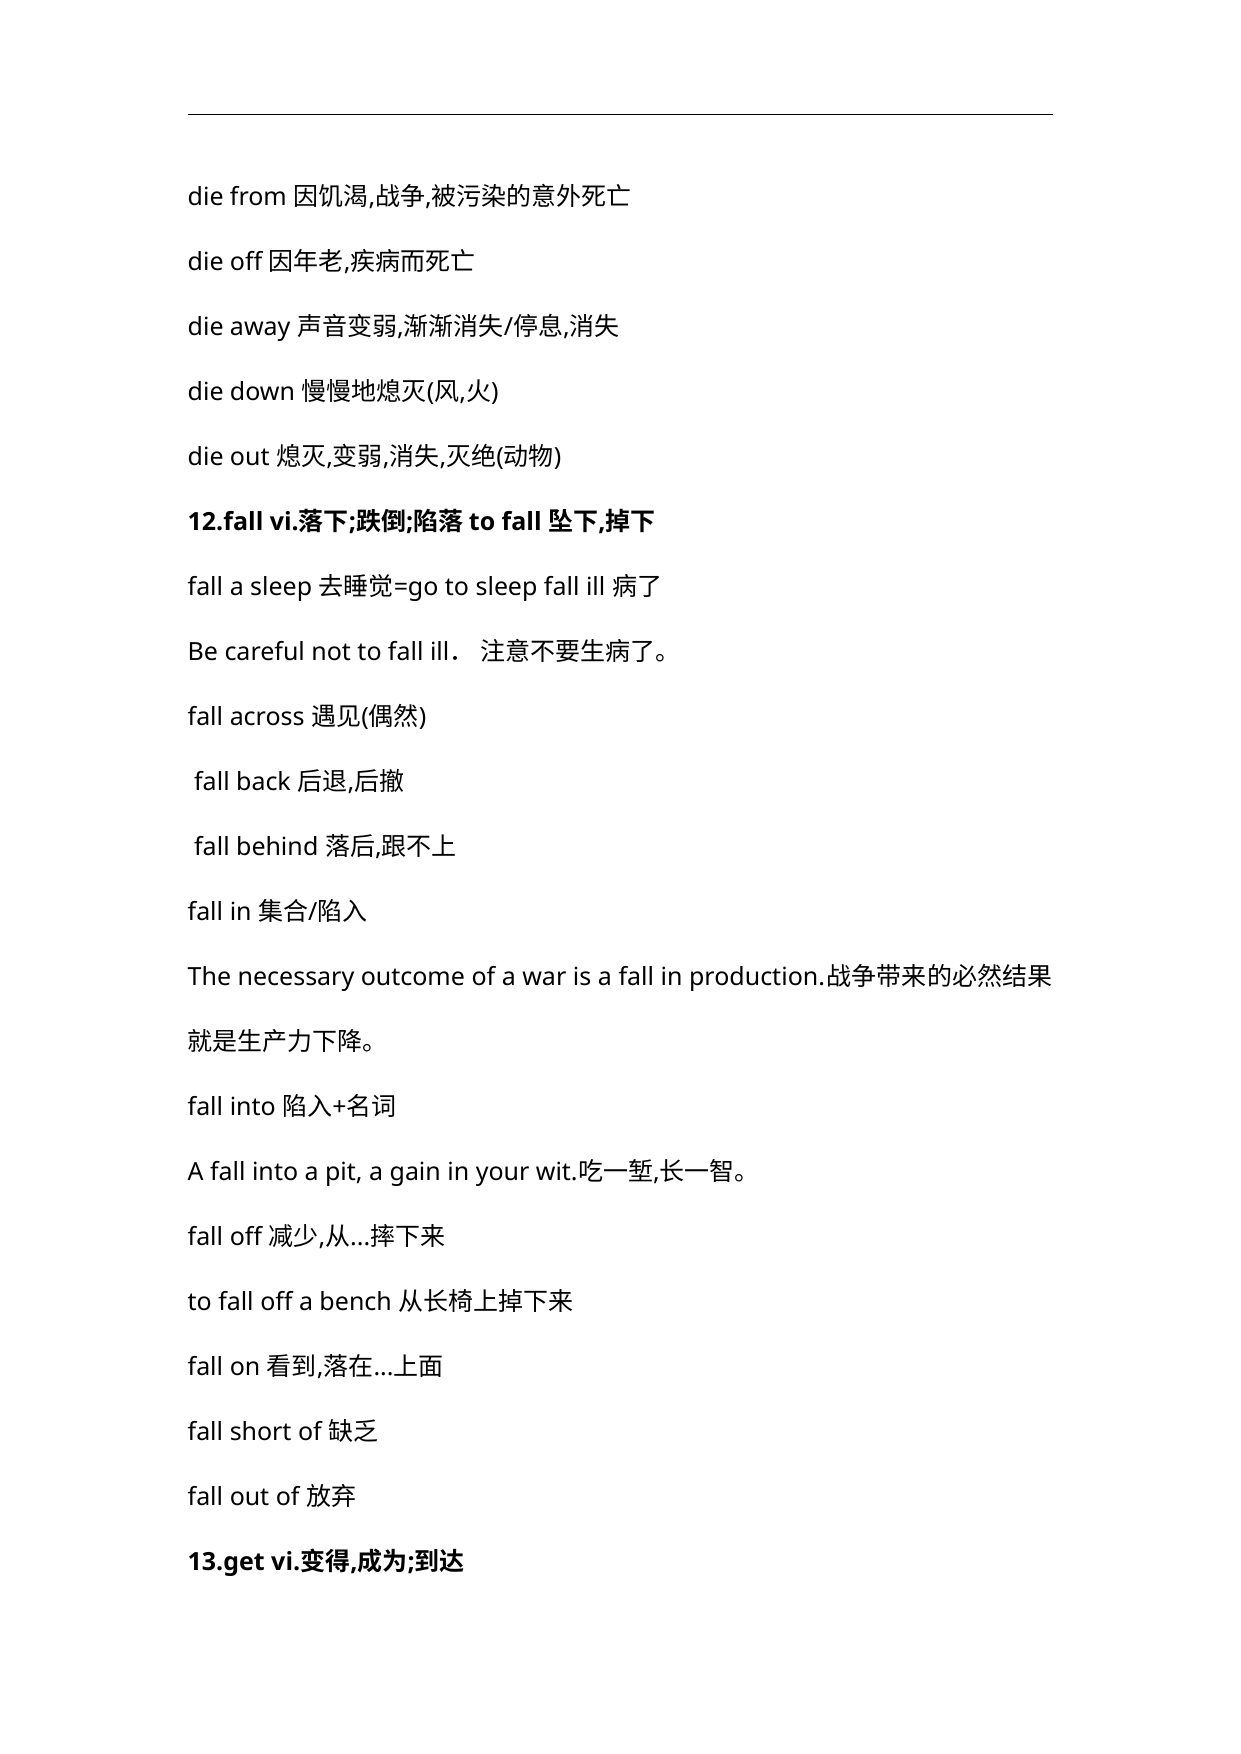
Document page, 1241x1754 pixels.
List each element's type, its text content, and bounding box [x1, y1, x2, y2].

text Be careful not to fall ill． 注意不要生病了。 [187, 617, 1053, 682]
text to fall off a bench 从长椅上掉下来 [187, 1267, 1053, 1332]
text A fall into a pit, a gain in your wit.吃一堑,长一智。 [187, 1137, 1053, 1202]
text fall into 陷入+名词 [187, 1072, 1053, 1137]
text die down 慢慢地熄灭(风,火) [187, 357, 1053, 422]
text die out 熄灭,变弱,消失,灭绝(动物) [187, 422, 1053, 487]
text 13.get vi.变得,成为;到达 [187, 1527, 1053, 1592]
text fall behind 落后,跟不上 [187, 812, 1053, 877]
text fall out of 放弃 [187, 1462, 1053, 1527]
text fall short of 缺乏 [187, 1397, 1053, 1462]
text die off 因年老,疾病而死亡 [187, 227, 1053, 292]
text fall off 减少,从...摔下来 [187, 1202, 1053, 1267]
text fall back 后退,后撤 [187, 747, 1053, 812]
text fall in 集合/陷入 [187, 877, 1053, 942]
text fall on 看到,落在...上面 [187, 1332, 1053, 1397]
text die away 声音变弱,渐渐消失/停息,消失 [187, 292, 1053, 357]
text 12.fall vi.落下;跌倒;陷落 to fall 坠下,掉下 [187, 487, 1053, 552]
text fall a sleep 去睡觉=go to sleep fall ill 病了 [187, 552, 1053, 617]
text The necessary outcome of a war is a fall in production.战争带来的必然结果就是生产力下降。 [187, 942, 1053, 1072]
text fall across 遇见(偶然) [187, 682, 1053, 747]
text die from 因饥渴,战争,被污染的意外死亡 [187, 162, 1053, 227]
